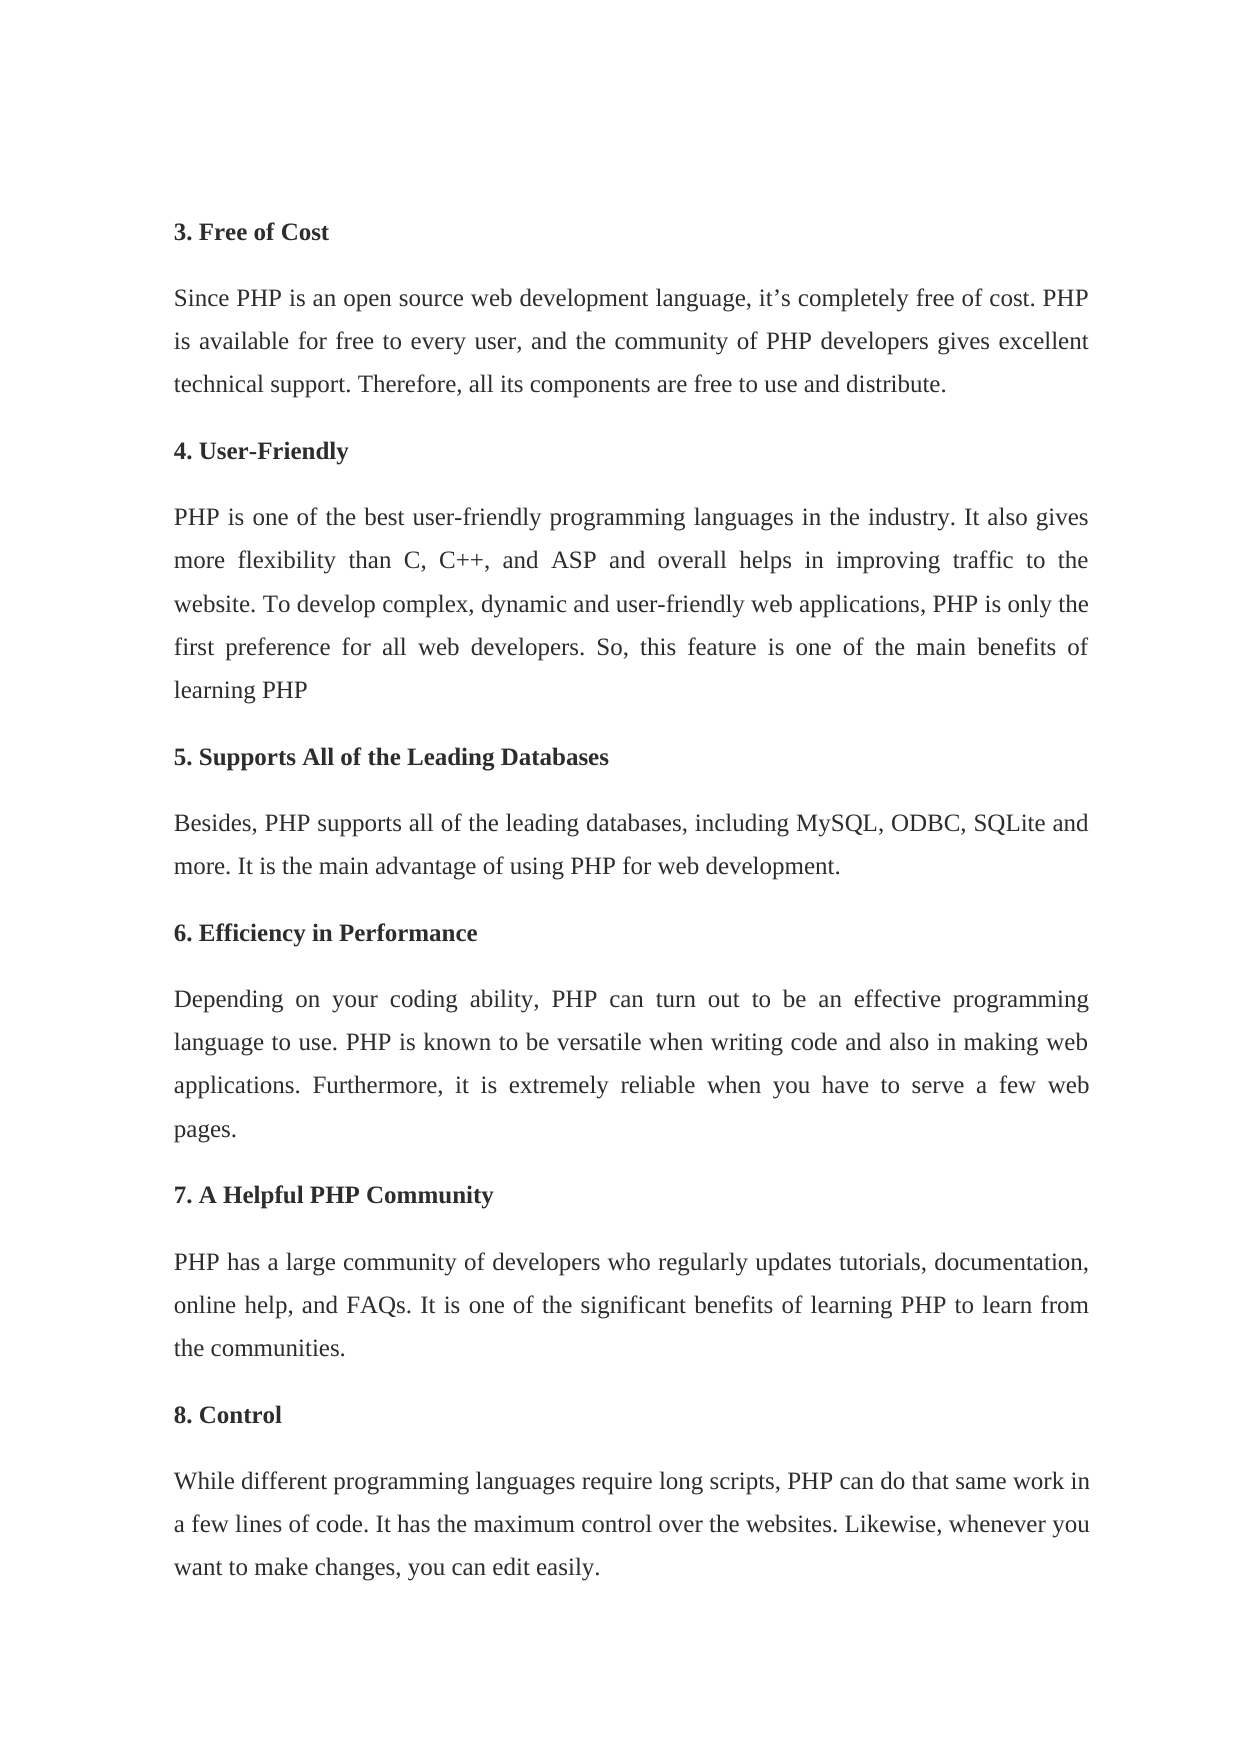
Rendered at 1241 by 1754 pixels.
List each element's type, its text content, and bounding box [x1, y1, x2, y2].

text 4. User-Friendly [174, 436, 1090, 465]
text 8. Control [174, 1400, 1090, 1428]
text 5. Supports All of the Leading Databases [174, 742, 1090, 770]
text Besides, PHP supports all of the leading databases, including MySQL, ODBC, SQLite and more. It is the main advantage of using PHP for web development. [174, 808, 1090, 880]
text PHP has a large community of developers who regularly updates tutorials, documentation, online help, and FAQs. It is one of the significant benefits of learning PHP to learn from the communities. [174, 1247, 1090, 1362]
text 3. Free of Cost [174, 217, 1090, 245]
text 6. Efficiency in Performance [174, 918, 1090, 947]
text Depending on your coding ability, PHP can turn out to be an effective programming language to use. PHP is known to be versatile when writing code and also in making web applications. Furthermore, it is extremely reliable when you have to serve a few web pages. [174, 984, 1090, 1142]
text 7. A Helpful PHP Community [174, 1180, 1090, 1209]
text PHP is one of the best user-friendly programming languages in the industry. It also gives more flexibility than C, C++, and ASP and overall helps in improving traffic to the website. To develop complex, dynamic and user-friendly web applications, PHP is only the first preference for all web developers. So, this feature is one of the main benefits of learning PHP [174, 502, 1090, 704]
text While different programming languages require long scripts, PHP can do that same work in a few lines of code. It has the maximum control over the websites. Likewise, whenever you want to make changes, you can edit easily. [174, 1466, 1090, 1581]
text Since PHP is an open source web development language, it’s completely free of cost. PHP is available for free to every user, and the community of PHP developers gives excellent technical support. Therefore, all its components are free to use and distribute. [174, 283, 1090, 398]
